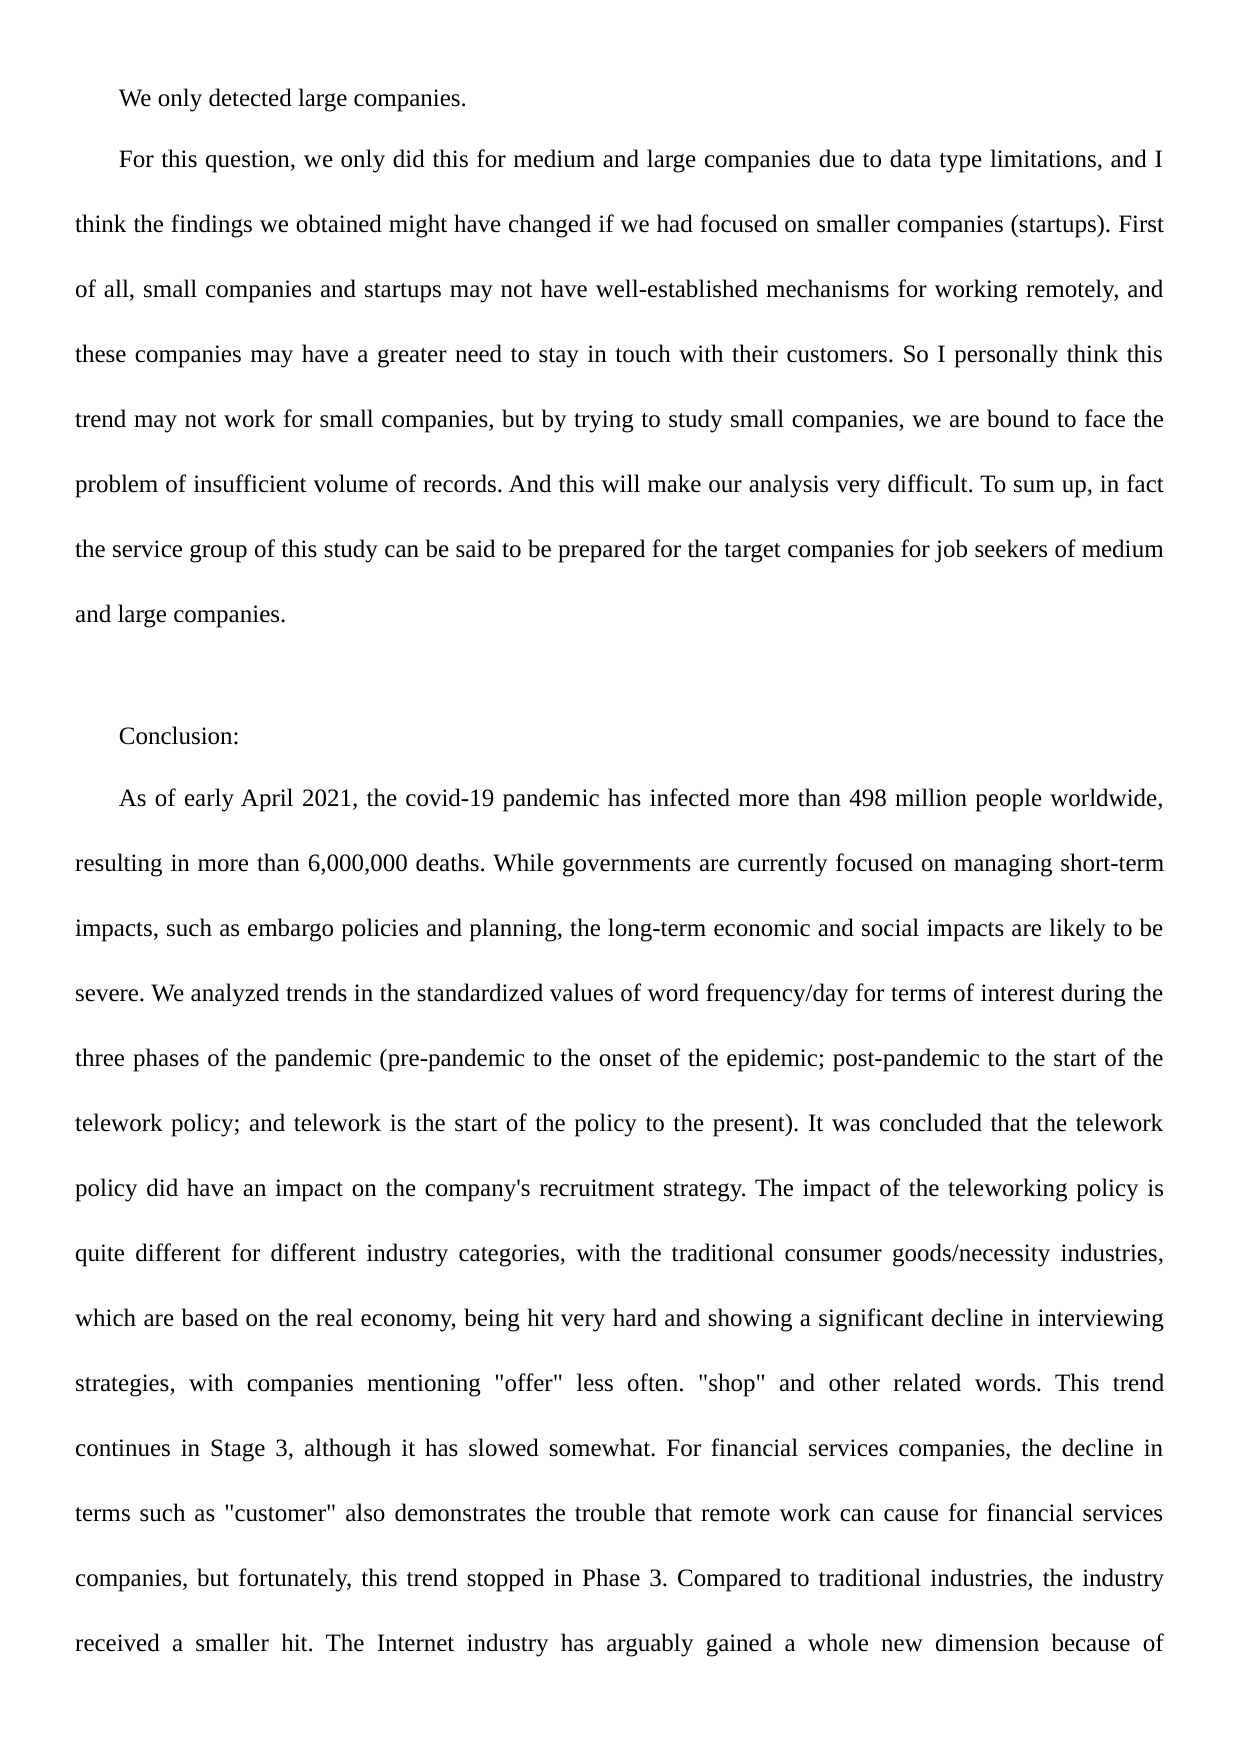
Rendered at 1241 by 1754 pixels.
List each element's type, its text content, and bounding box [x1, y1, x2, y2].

text For this question, we only did this for medium and large companies due to data type limitations, and I think the findings we obtained might have changed if we had focused on smaller companies (startups). First of all, small companies and startups may not have well-established mechanisms for working remotely, and these companies may have a greater need to stay in touch with their customers. So I personally think this trend may not work for small companies, but by trying to study small companies, we are bound to face the problem of insufficient volume of records. And this will make our analysis very difficult. To sum up, in fact the service group of this study can be said to be prepared for the target companies for job seekers of medium and large companies. [75, 142, 1165, 629]
text Conclusion: [75, 719, 1165, 752]
text We only detected large companies. [75, 81, 1165, 113]
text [75, 781, 1165, 1658]
